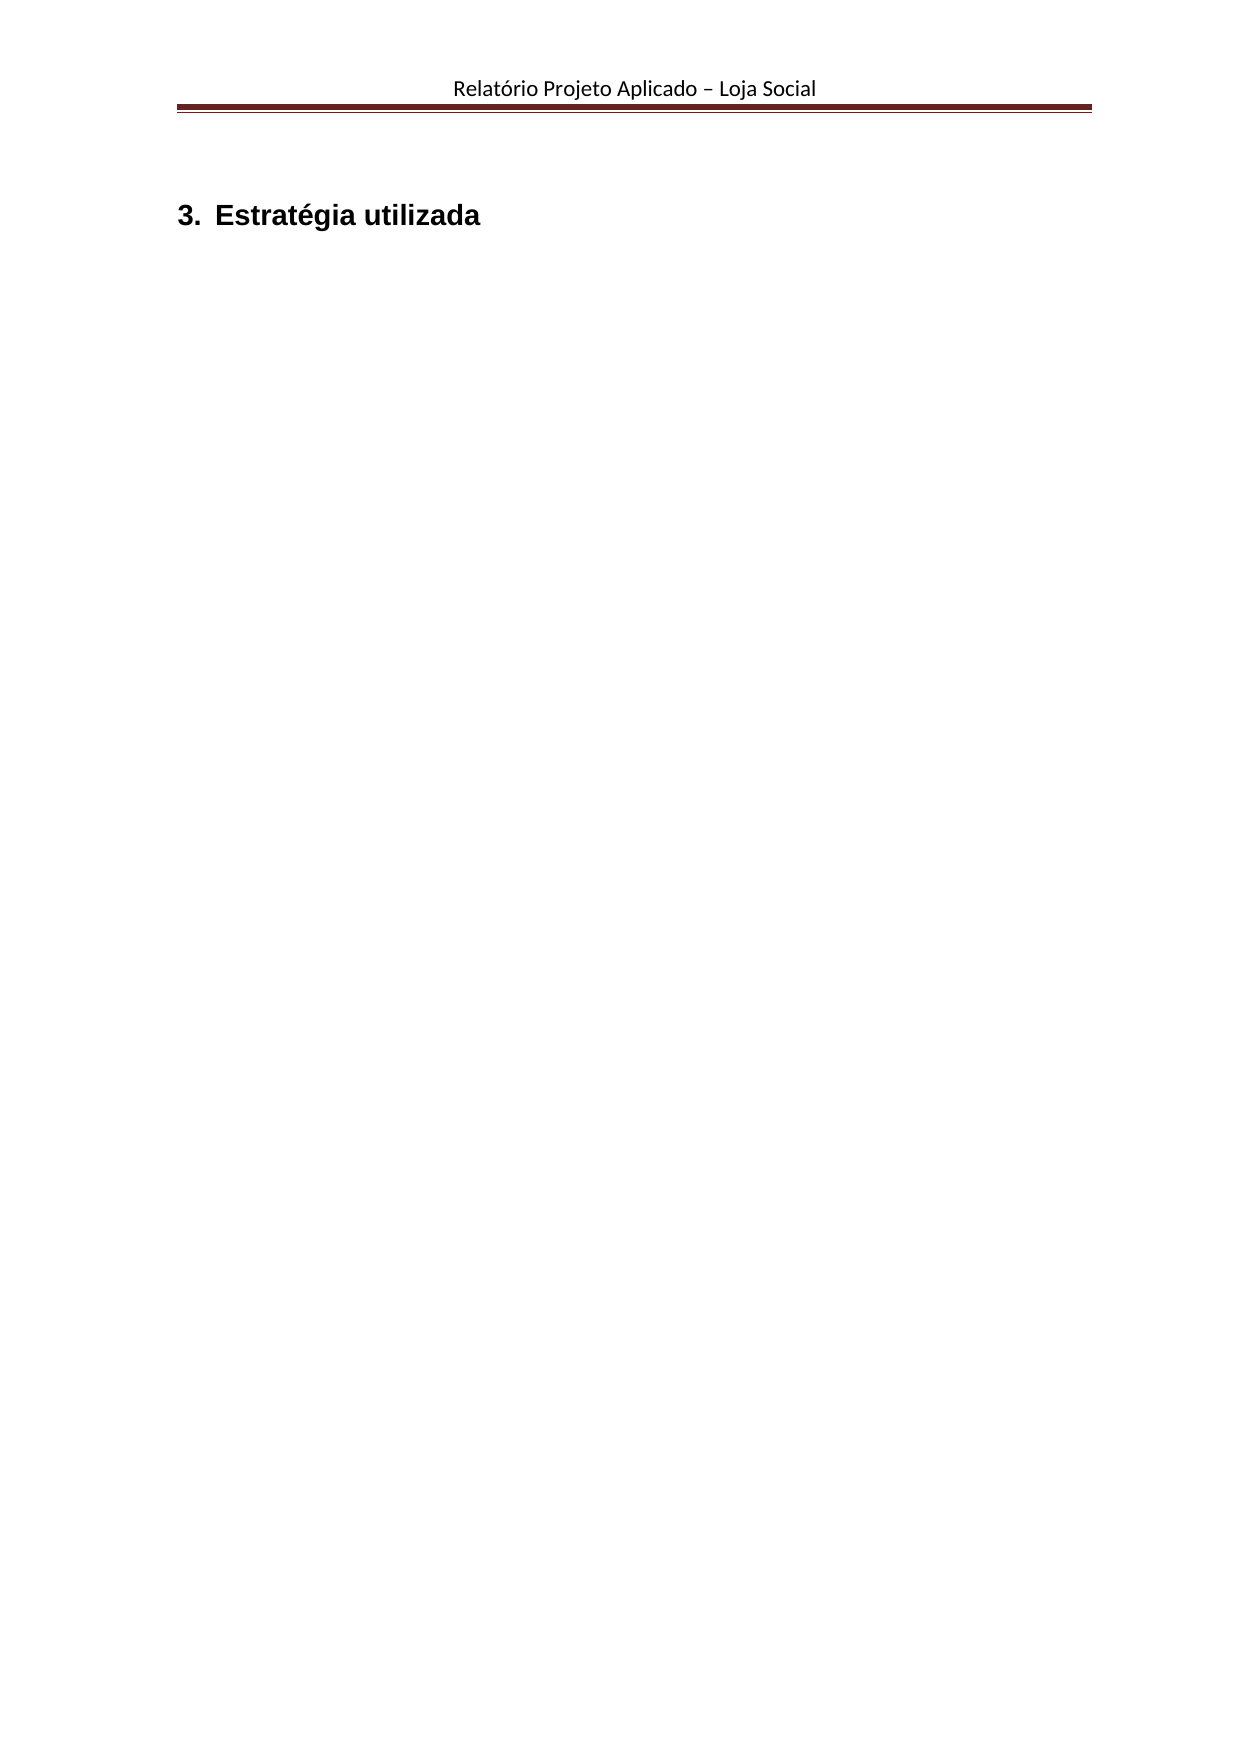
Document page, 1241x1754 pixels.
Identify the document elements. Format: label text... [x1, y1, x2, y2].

subtitle Estratégia utilizada [177, 198, 1092, 231]
